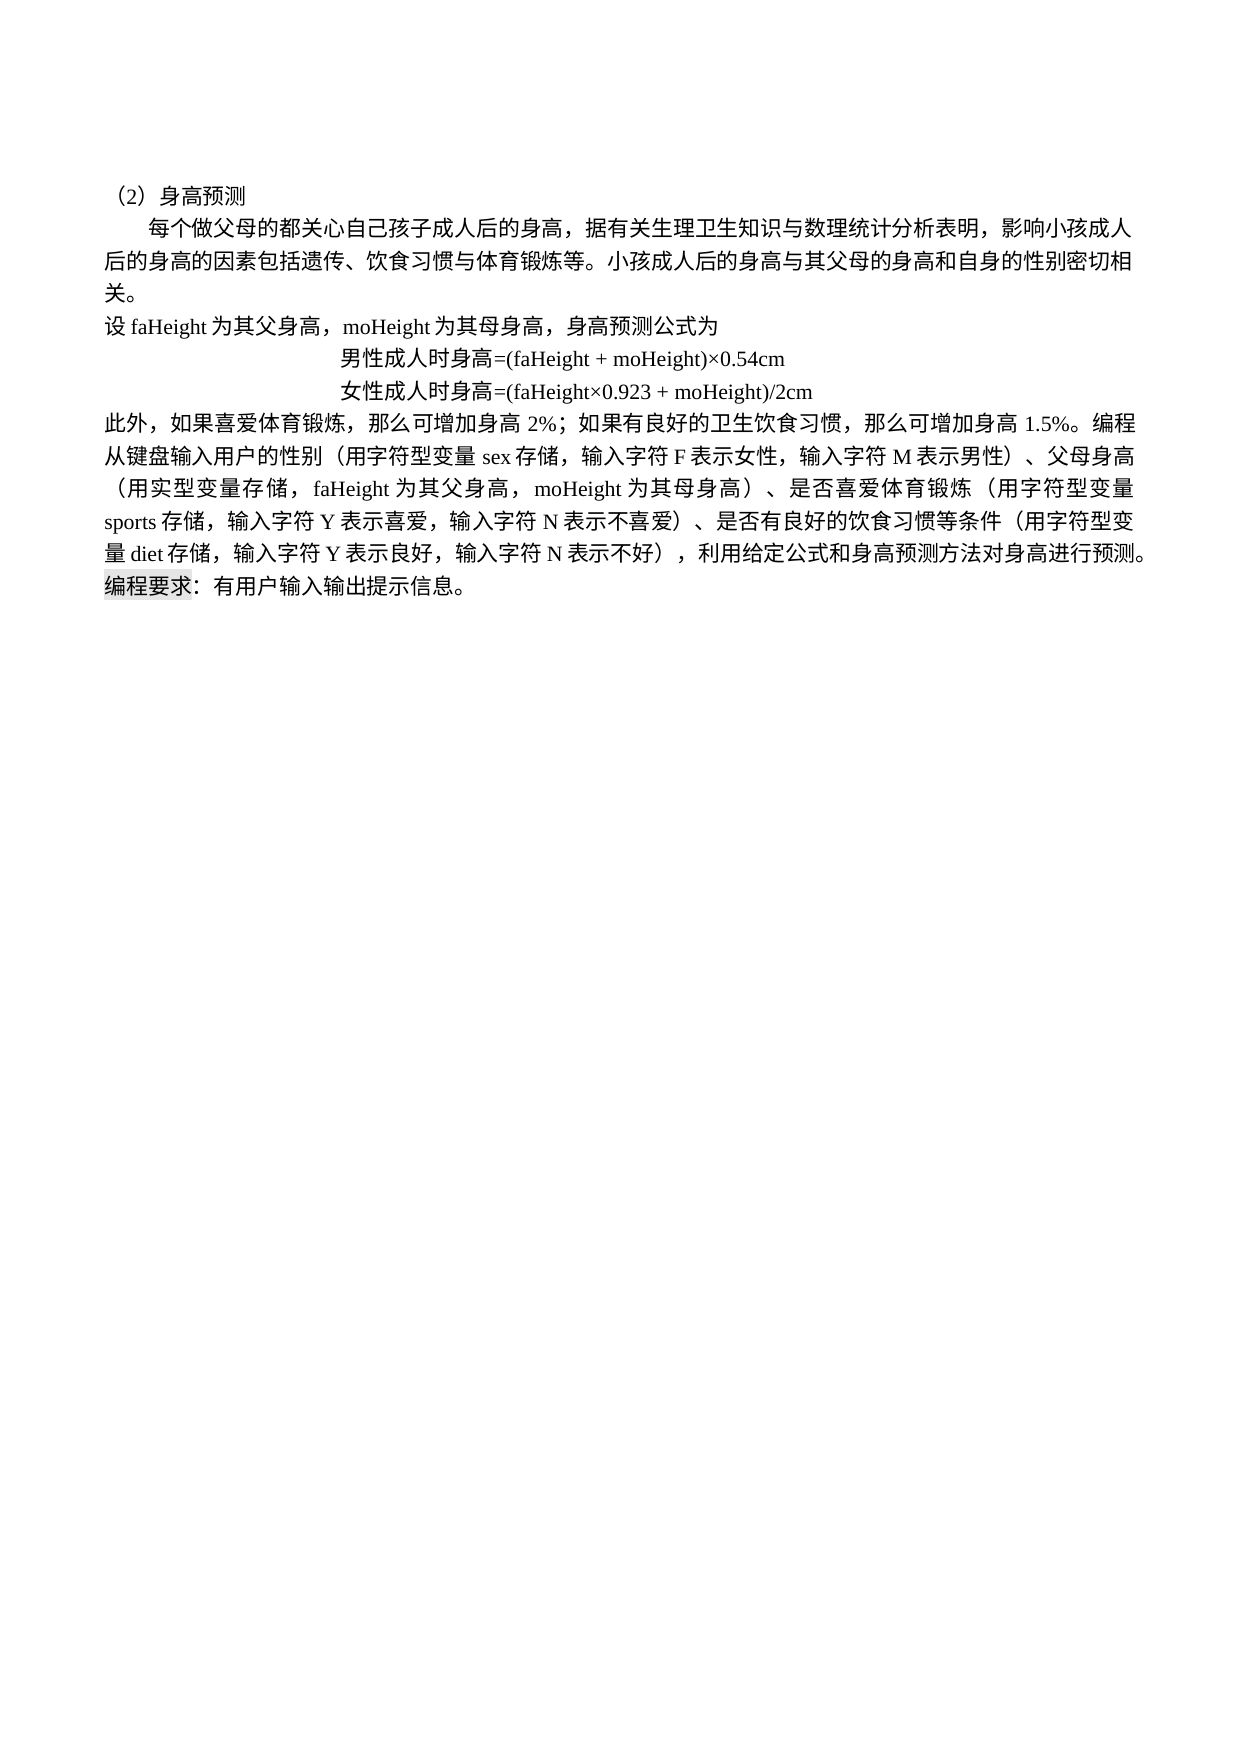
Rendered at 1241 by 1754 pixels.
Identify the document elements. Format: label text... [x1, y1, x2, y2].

text 每个做父母的都关心自己孩子成人后的身高，据有关生理卫生知识与数理统计分析表明，影响小孩成人后的身高的因素包括遗传、饮食习惯与体育锻炼等。小孩成人后的身高与其父母的身高和自身的性别密切相关。 [104, 211, 1136, 308]
text 女性成人时身高=(faHeight×0.923 + moHeight)/2cm [104, 373, 1136, 406]
text 设faHeight为其父身高，moHeight为其母身高，身高预测公式为 [104, 308, 1136, 341]
text 编程要求：有用户输入输出提示信息。 [104, 568, 1136, 601]
text （2）身高预测 [104, 178, 1136, 211]
text 此外，如果喜爱体育锻炼，那么可增加身高2%；如果有良好的卫生饮食习惯，那么可增加身高1.5%。编程从键盘输入用户的性别（用字符型变量sex存储，输入字符F表示女性，输入字符M表示男性）、父母身高（用实型变量存储，faHeight为其父身高，moHeight为其母身高）、是否喜爱体育锻炼（用字符型变量sports存储，输入字符Y表示喜爱，输入字符N表示不喜爱）、是否有良好的饮食习惯等条件（用字符型变量diet存储，输入字符Y表示良好，输入字符N表示不好），利用给定公式和身高预测方法对身高进行预测。 [104, 406, 1136, 568]
text 男性成人时身高=(faHeight + moHeight)×0.54cm [104, 341, 1136, 373]
